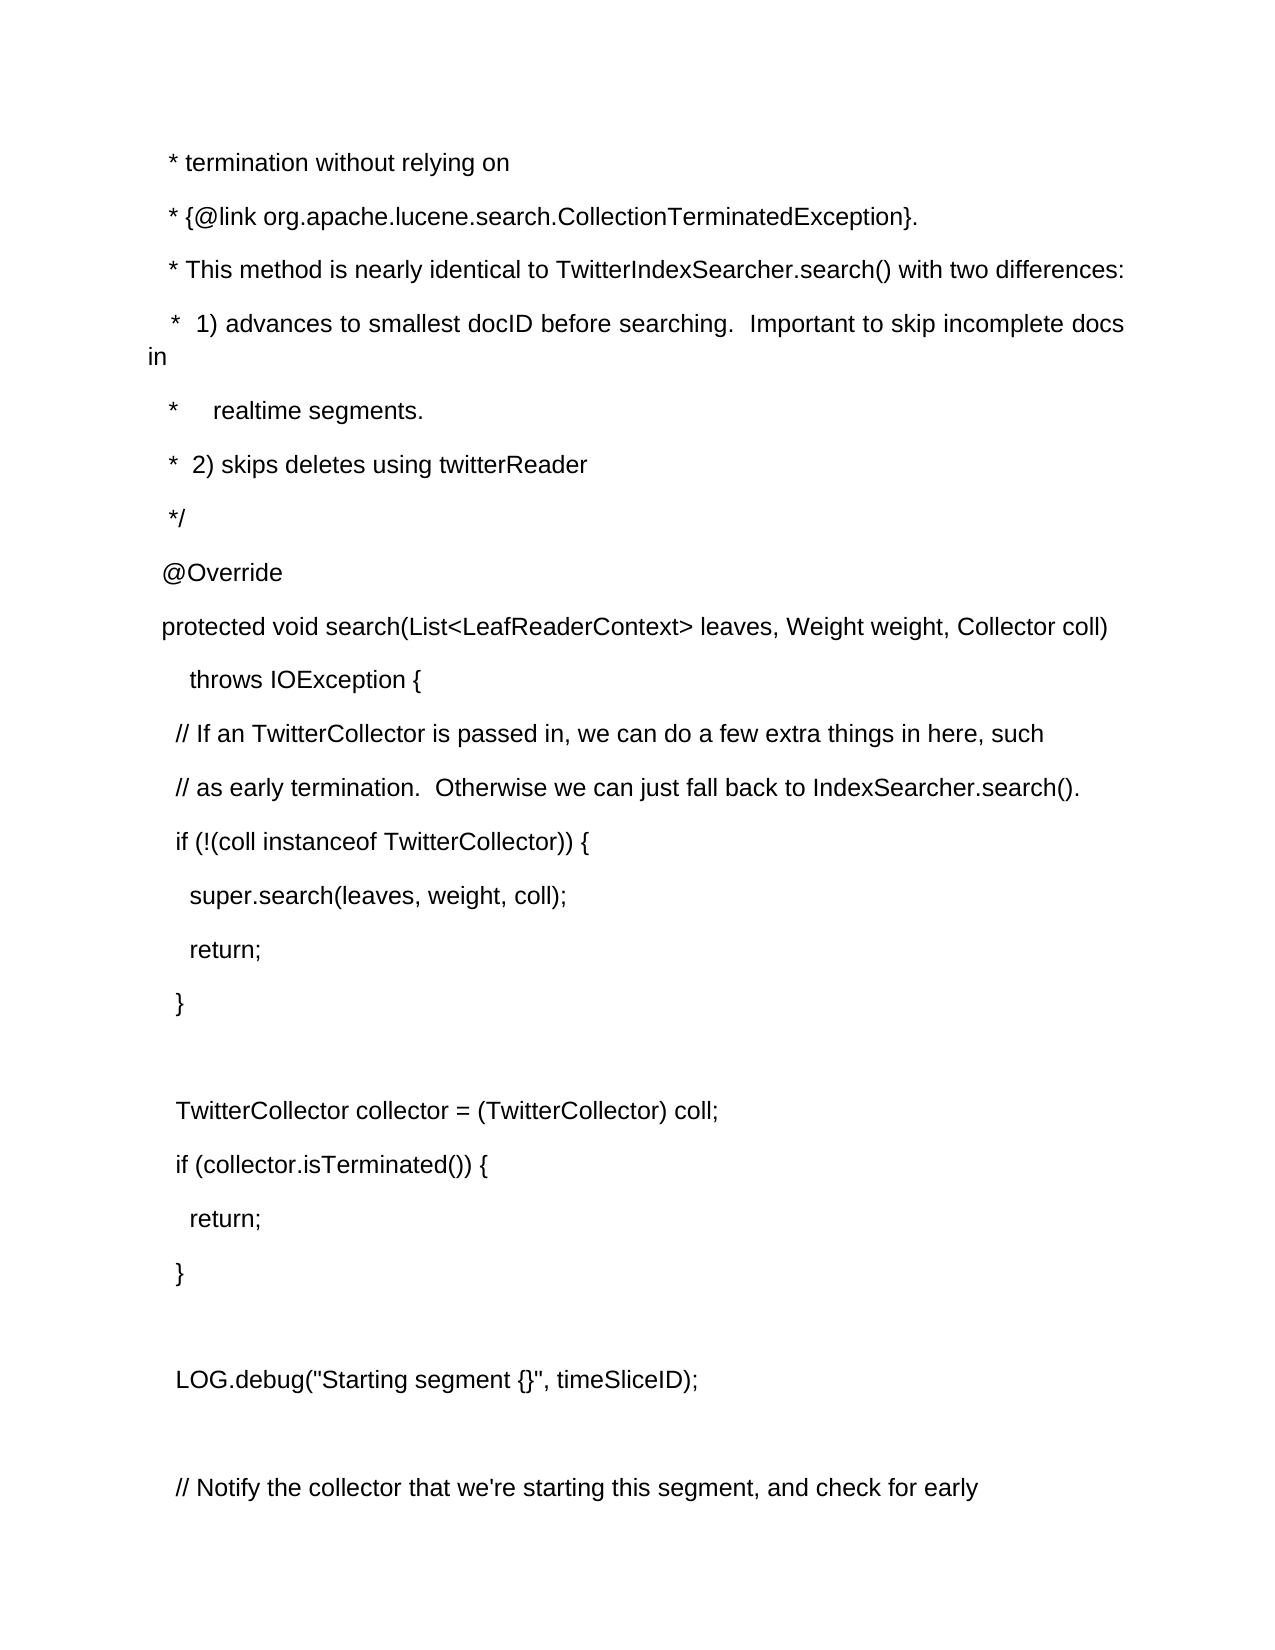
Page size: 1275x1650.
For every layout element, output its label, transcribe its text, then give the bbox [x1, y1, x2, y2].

text * termination without relying on [148, 148, 1127, 176]
text * This method is nearly identical to TwitterIndexSearcher.search() with two differences: [148, 255, 1127, 284]
text */ [148, 504, 1127, 532]
text if (collector.isTerminated()) { [148, 1150, 1127, 1179]
text * realtime segments. [148, 396, 1127, 425]
text // as early termination. Otherwise we can just fall back to IndexSearcher.search(). [148, 773, 1127, 802]
text return; [148, 1204, 1127, 1233]
text return; [148, 934, 1127, 963]
text throws IOException { [148, 665, 1127, 694]
text TwitterCollector collector = (TwitterCollector) coll; [148, 1096, 1127, 1125]
text * {@link org.apache.lucene.search.CollectionTerminatedException}. [148, 201, 1127, 230]
text if (!(coll instanceof TwitterCollector)) { [148, 827, 1127, 856]
text LOG.debug("Starting segment {}", timeSliceID); [148, 1365, 1127, 1394]
text protected void search(List<LeafReaderContext> leaves, Weight weight, Collector coll) [148, 611, 1127, 640]
text @Override [148, 558, 1127, 586]
text } [148, 1258, 1127, 1286]
text * 2) skips deletes using twitterReader [148, 450, 1127, 479]
text // If an TwitterCollector is passed in, we can do a few extra things in here, such [148, 719, 1127, 748]
text } [148, 988, 1127, 1017]
text super.search(leaves, weight, coll); [148, 881, 1127, 909]
text * 1) advances to smallest docID before searching. Important to skip incomplete docs in [148, 309, 1127, 371]
text // Notify the collector that we're starting this segment, and check for early [148, 1473, 1127, 1502]
